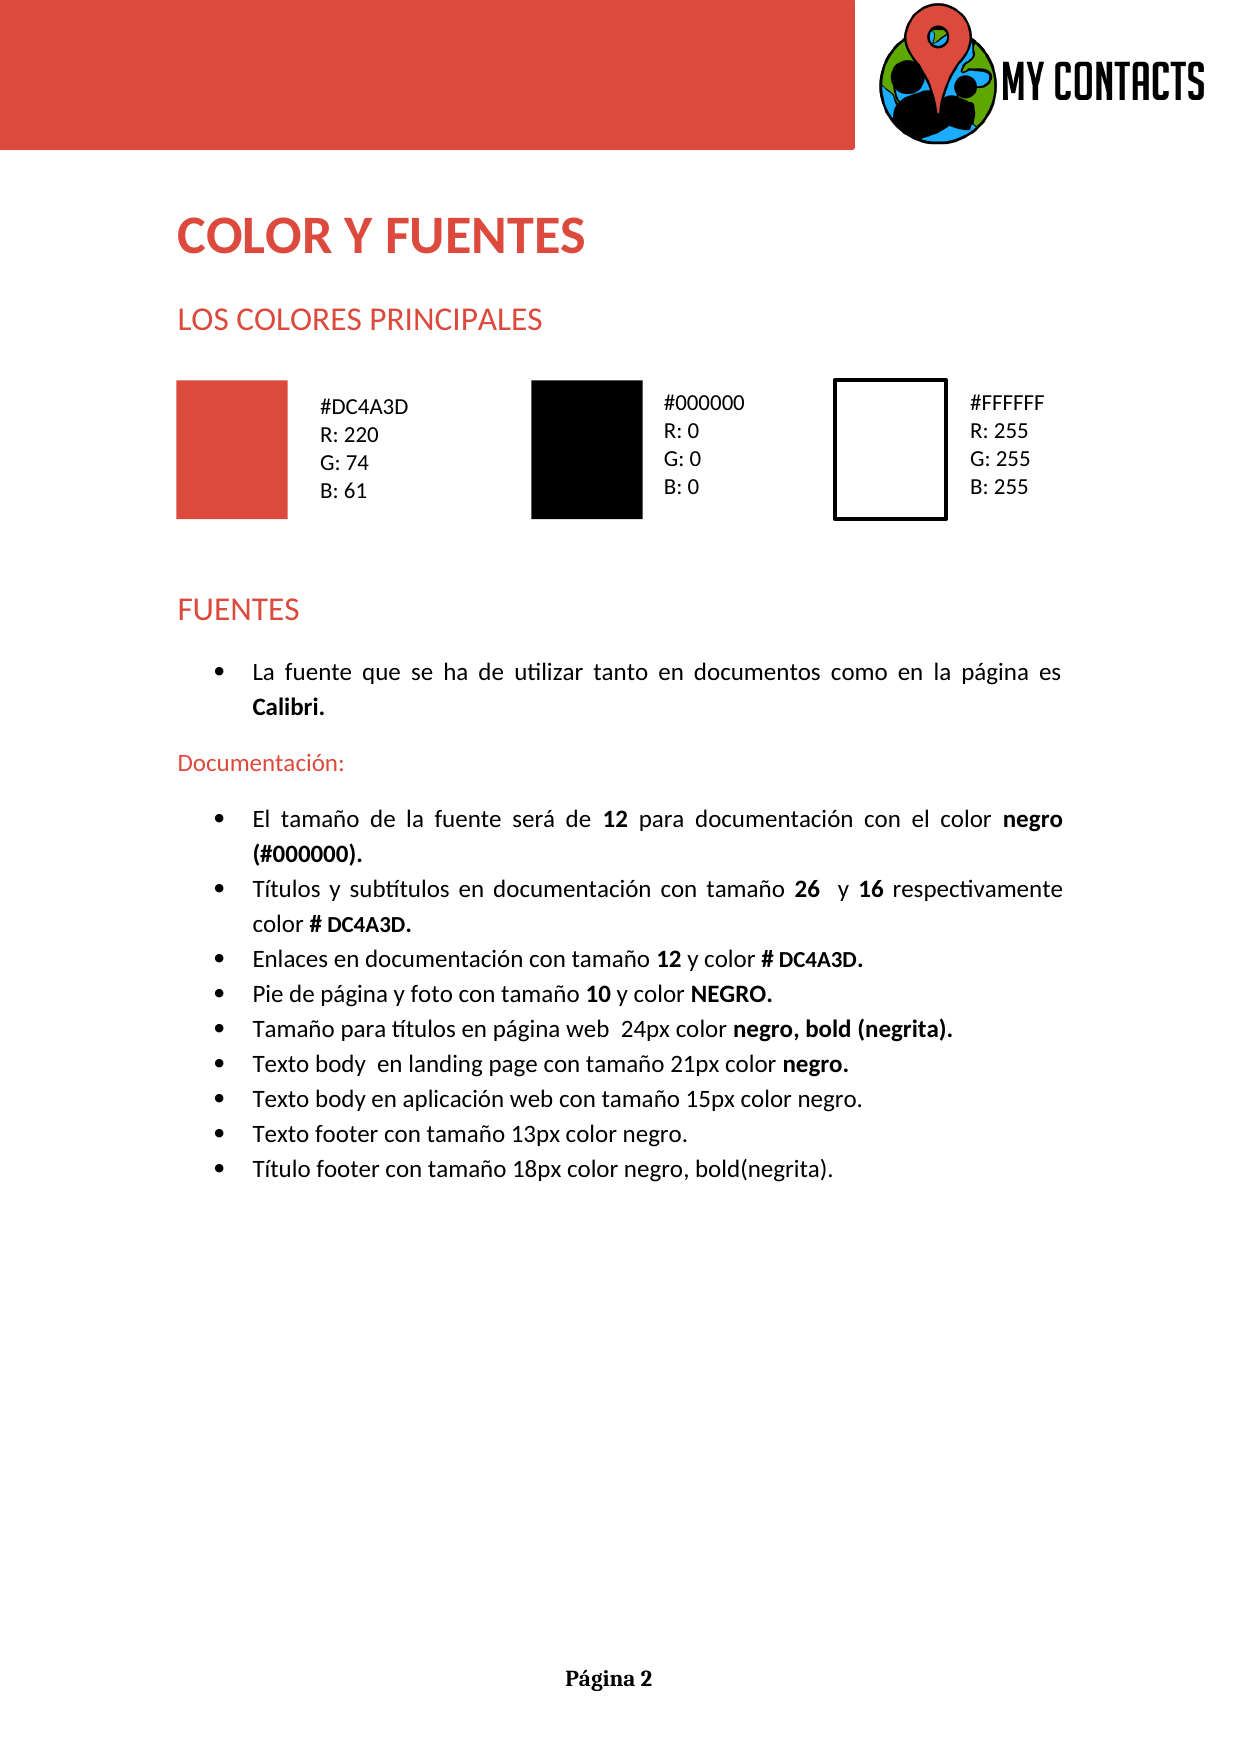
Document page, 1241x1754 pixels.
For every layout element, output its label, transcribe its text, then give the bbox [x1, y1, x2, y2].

list Título footer con tamaño 18px color negro, bold(negrita). [215, 1153, 1063, 1183]
list Tamaño para títulos en página web 24px color negro, bold (negrita). [215, 1013, 1063, 1043]
picture [875, 2, 1207, 145]
text COLOR Y FUENTES [177, 201, 1063, 267]
text LOS COLORES PRINCIPALES [177, 297, 1063, 338]
list Pie de página y foto con tamaño 10 y color NEGRO. [215, 978, 1063, 1008]
list El tamaño de la fuente será de 12 para documentación con el color negro (#000000). [215, 803, 1063, 868]
list La fuente que se ha de utilizar tanto en documentos como en la página es Calibri. [215, 656, 1063, 722]
list Texto footer con tamaño 13px color negro. [215, 1118, 1063, 1148]
text Documentación: [177, 747, 1063, 777]
text FUENTES [177, 588, 1063, 629]
list Texto body en aplicación web con tamaño 15px color negro. [215, 1083, 1063, 1113]
list Títulos y subtítulos en documentación con tamaño 26 y 16 respectivamente color # DC4A3D. [215, 873, 1063, 938]
list Texto body en landing page con tamaño 21px color negro. [215, 1048, 1063, 1078]
list Enlaces en documentación con tamaño 12 y color # DC4A3D. [215, 943, 1063, 973]
